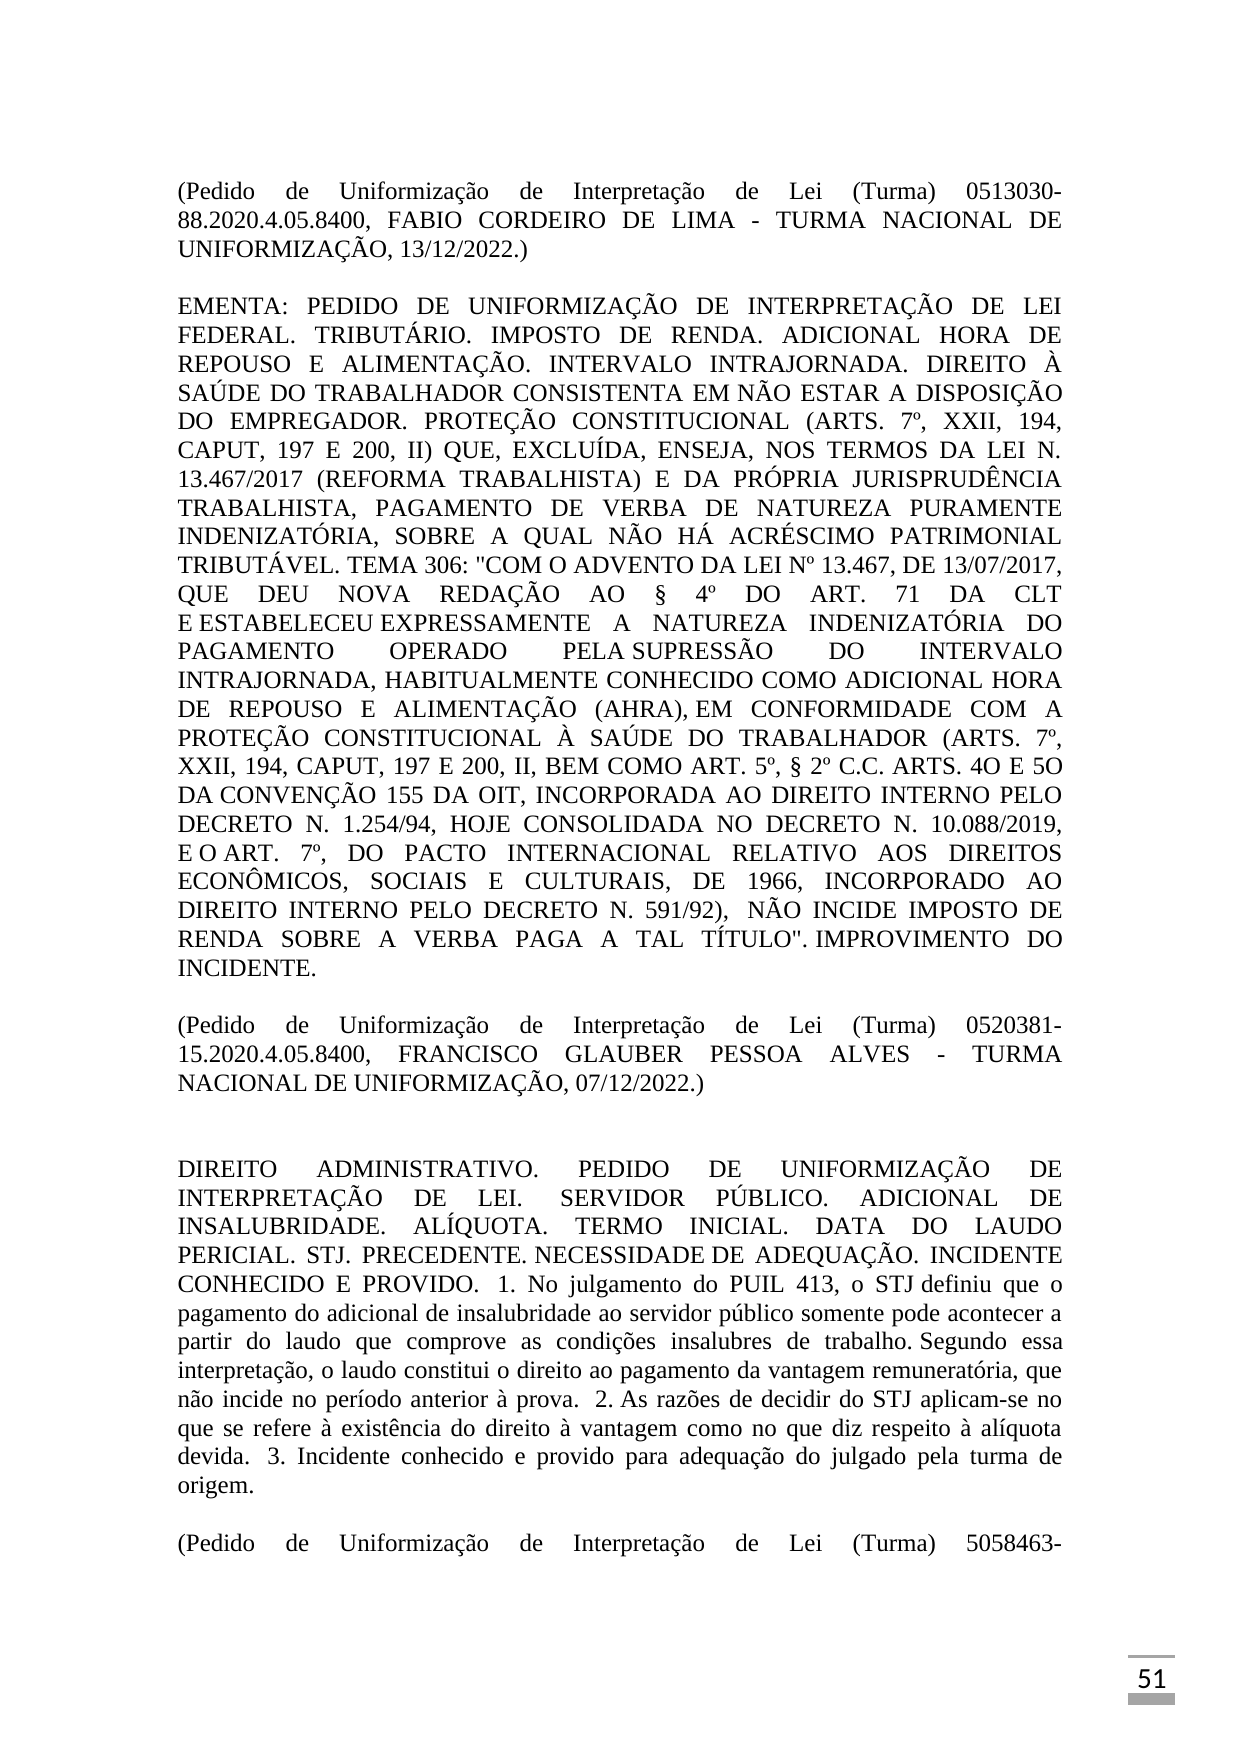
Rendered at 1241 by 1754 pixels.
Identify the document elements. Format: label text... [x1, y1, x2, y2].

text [177, 1499, 1063, 1556]
text (Pedido de Uniformização de Interpretação de Lei (Turma) 0513030-88.2020.4.05.8400, FABIO CORDEIRO DE LIMA - TURMA NACIONAL DE UNIFORMIZAÇÃO, 13/12/2022.) [177, 148, 1063, 263]
text (Pedido de Uniformização de Interpretação de Lei (Turma) 0520381-15.2020.4.05.8400, FRANCISCO GLAUBER PESSOA ALVES - TURMA NACIONAL DE UNIFORMIZAÇÃO, 07/12/2022.) [177, 981, 1063, 1096]
text DIREITO ADMINISTRATIVO. PEDIDO DE UNIFORMIZAÇÃO DE INTERPRETAÇÃO DE LEI. SERVIDOR PÚBLICO. ADICIONAL DE INSALUBRIDADE. ALÍQUOTA. TERMO INICIAL. DATA DO LAUDO PERICIAL. STJ. PRECEDENTE. NECESSIDADE DE ADEQUAÇÃO. INCIDENTE CONHECIDO E PROVIDO. 1. No julgamento do PUIL 413, o STJ definiu que o pagamento do adicional de insalubridade ao servidor público somente pode acontecer a partir do laudo que comprove as condições insalubres de trabalho. Segundo essa interpretação, o laudo constitui o direito ao pagamento da vantagem remuneratória, que não incide no período anterior à prova. 2. As razões de decidir do STJ aplicam-se no que se refere à existência do direito à vantagem como no que diz respeito à alíquota devida. 3. Incidente conhecido e provido para adequação do julgado pela turma de origem. [177, 1154, 1063, 1499]
text EMENTA: PEDIDO DE UNIFORMIZAÇÃO DE INTERPRETAÇÃO DE LEI FEDERAL. TRIBUTÁRIO. IMPOSTO DE RENDA. ADICIONAL HORA DE REPOUSO E ALIMENTAÇÃO. INTERVALO INTRAJORNADA. DIREITO À SAÚDE DO TRABALHADOR CONSISTENTA EM NÃO ESTAR A DISPOSIÇÃO DO EMPREGADOR. PROTEÇÃO CONSTITUCIONAL (ARTS. 7º, XXII, 194, CAPUT, 197 E 200, II) QUE, EXCLUÍDA, ENSEJA, NOS TERMOS DA LEI N. 13.467/2017 (REFORMA TRABALHISTA) E DA PRÓPRIA JURISPRUDÊNCIA TRABALHISTA, PAGAMENTO DE VERBA DE NATUREZA PURAMENTE INDENIZATÓRIA, SOBRE A QUAL NÃO HÁ ACRÉSCIMO PATRIMONIAL TRIBUTÁVEL. TEMA 306: "COM O ADVENTO DA LEI Nº 13.467, DE 13/07/2017, QUE DEU NOVA REDAÇÃO AO § 4º DO ART. 71 DA CLT E ESTABELECEU EXPRESSAMENTE A NATUREZA INDENIZATÓRIA DO PAGAMENTO OPERADO PELA SUPRESSÃO DO INTERVALO INTRAJORNADA, HABITUALMENTE CONHECIDO COMO ADICIONAL HORA DE REPOUSO E ALIMENTAÇÃO (AHRA), EM CONFORMIDADE COM A PROTEÇÃO CONSTITUCIONAL À SAÚDE DO TRABALHADOR (ARTS. 7º, XXII, 194, CAPUT, 197 E 200, II, BEM COMO ART. 5º, § 2º C.C. ARTS. 4O E 5O DA CONVENÇÃO 155 DA OIT, INCORPORADA AO DIREITO INTERNO PELO DECRETO N. 1.254/94, HOJE CONSOLIDADA NO DECRETO N. 10.088/2019, E O ART. 7º, DO PACTO INTERNACIONAL RELATIVO AOS DIREITOS ECONÔMICOS, SOCIAIS E CULTURAIS, DE 1966, INCORPORADO AO DIREITO INTERNO PELO DECRETO N. 591/92), NÃO INCIDE IMPOSTO DE RENDA SOBRE A VERBA PAGA A TAL TÍTULO". IMPROVIMENTO DO INCIDENTE. [177, 291, 1063, 981]
